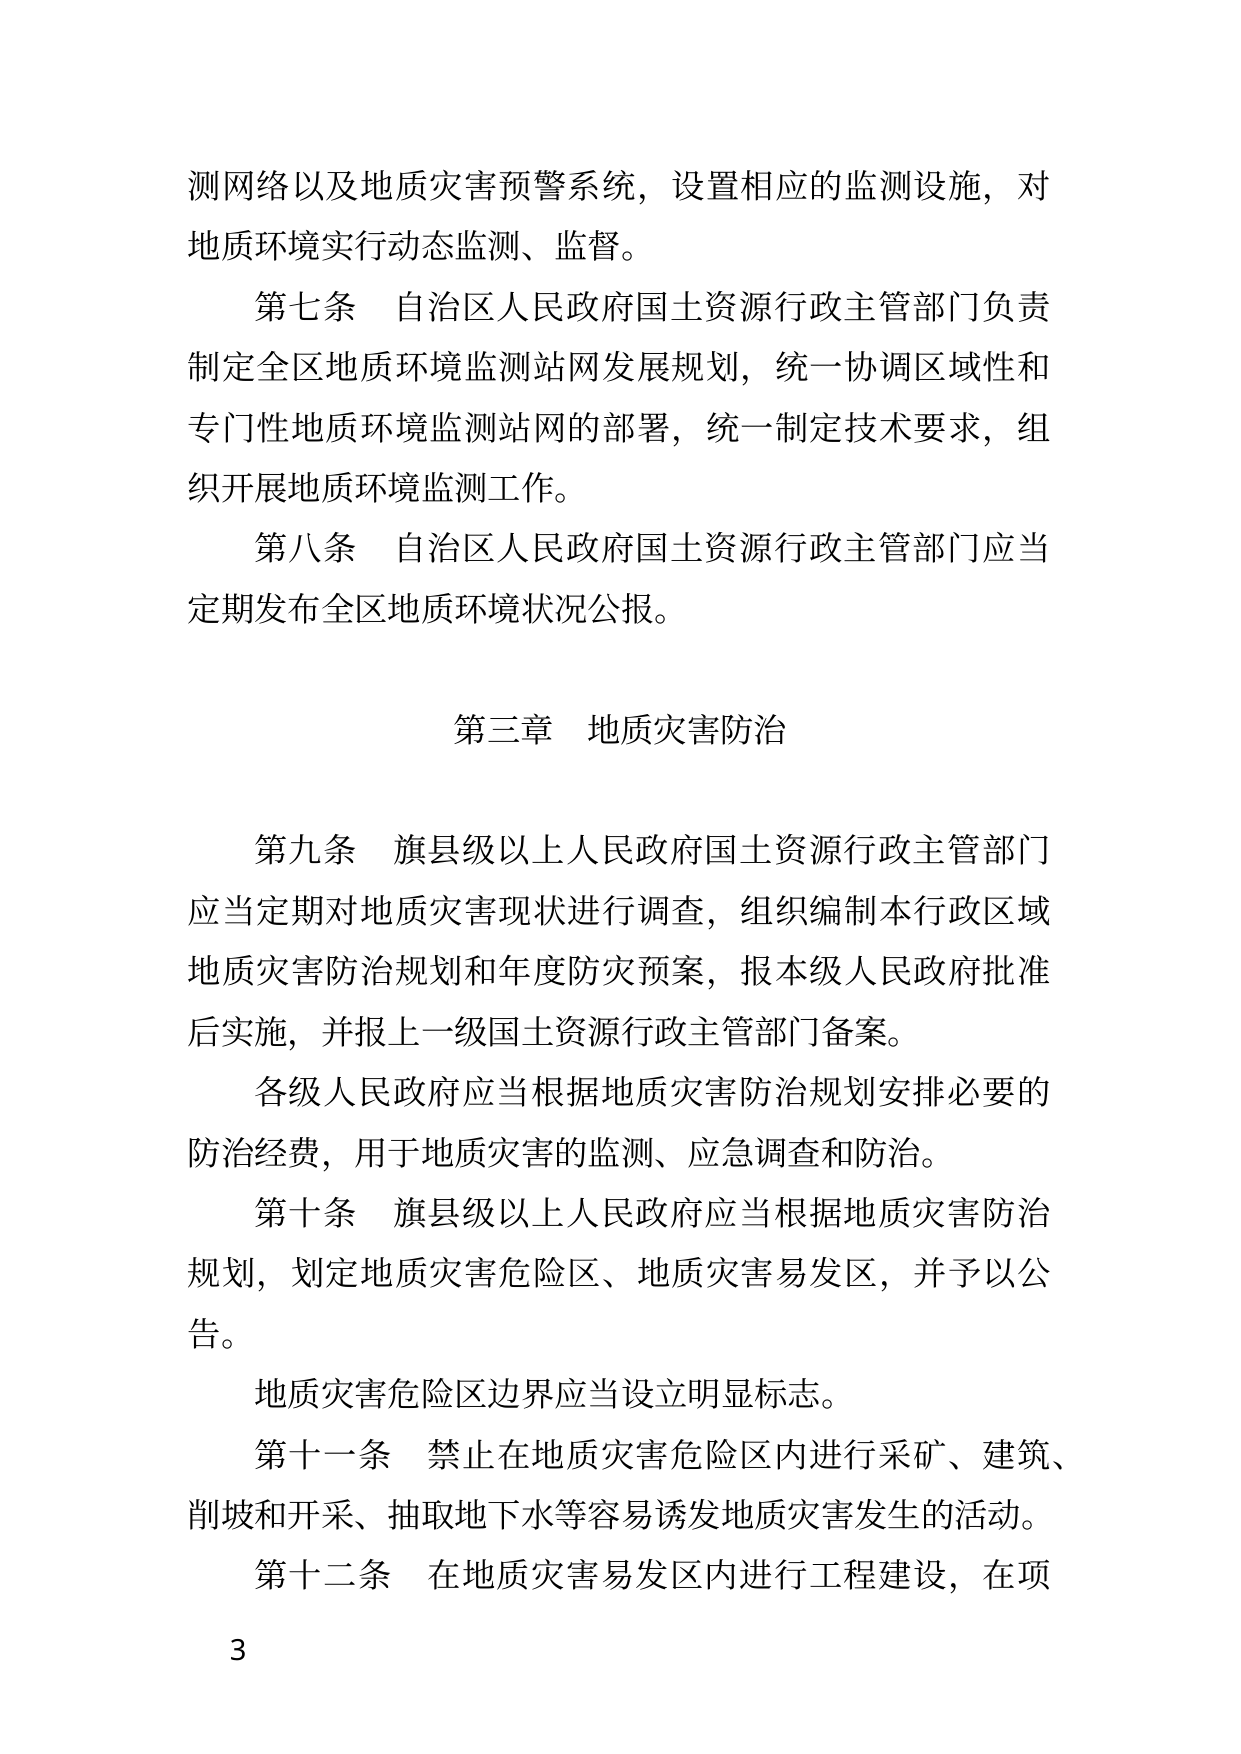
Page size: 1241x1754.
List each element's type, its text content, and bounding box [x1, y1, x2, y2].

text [187, 150, 1053, 271]
text 第十条 旗县级以上人民政府应当根据地质灾害防治规划，划定地质灾害危险区、地质灾害易发区，并予以公告。 [187, 1177, 1053, 1358]
text 第十一条 禁止在地质灾害危险区内进行采矿、建筑、削坡和开采、抽取地下水等容易诱发地质灾害发生的活动。 [187, 1419, 1053, 1539]
text 第九条 旗县级以上人民政府国土资源行政主管部门应当定期对地质灾害现状进行调查，组织编制本行政区域地质灾害防治规划和年度防灾预案，报本级人民政府批准后实施，并报上一级国土资源行政主管部门备案。 [187, 814, 1053, 1056]
text 第八条 自治区人民政府国土资源行政主管部门应当定期发布全区地质环境状况公报。 [187, 512, 1053, 633]
text 各级人民政府应当根据地质灾害防治规划安排必要的防治经费，用于地质灾害的监测、应急调查和防治。 [187, 1056, 1053, 1177]
text 地质灾害危险区边界应当设立明显标志。 [187, 1358, 1053, 1419]
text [187, 1539, 1053, 1600]
text 第三章 地质灾害防治 [187, 694, 1053, 754]
text 第七条 自治区人民政府国土资源行政主管部门负责制定全区地质环境监测站网发展规划，统一协调区域性和专门性地质环境监测站网的部署，统一制定技术要求，组织开展地质环境监测工作。 [187, 271, 1053, 512]
